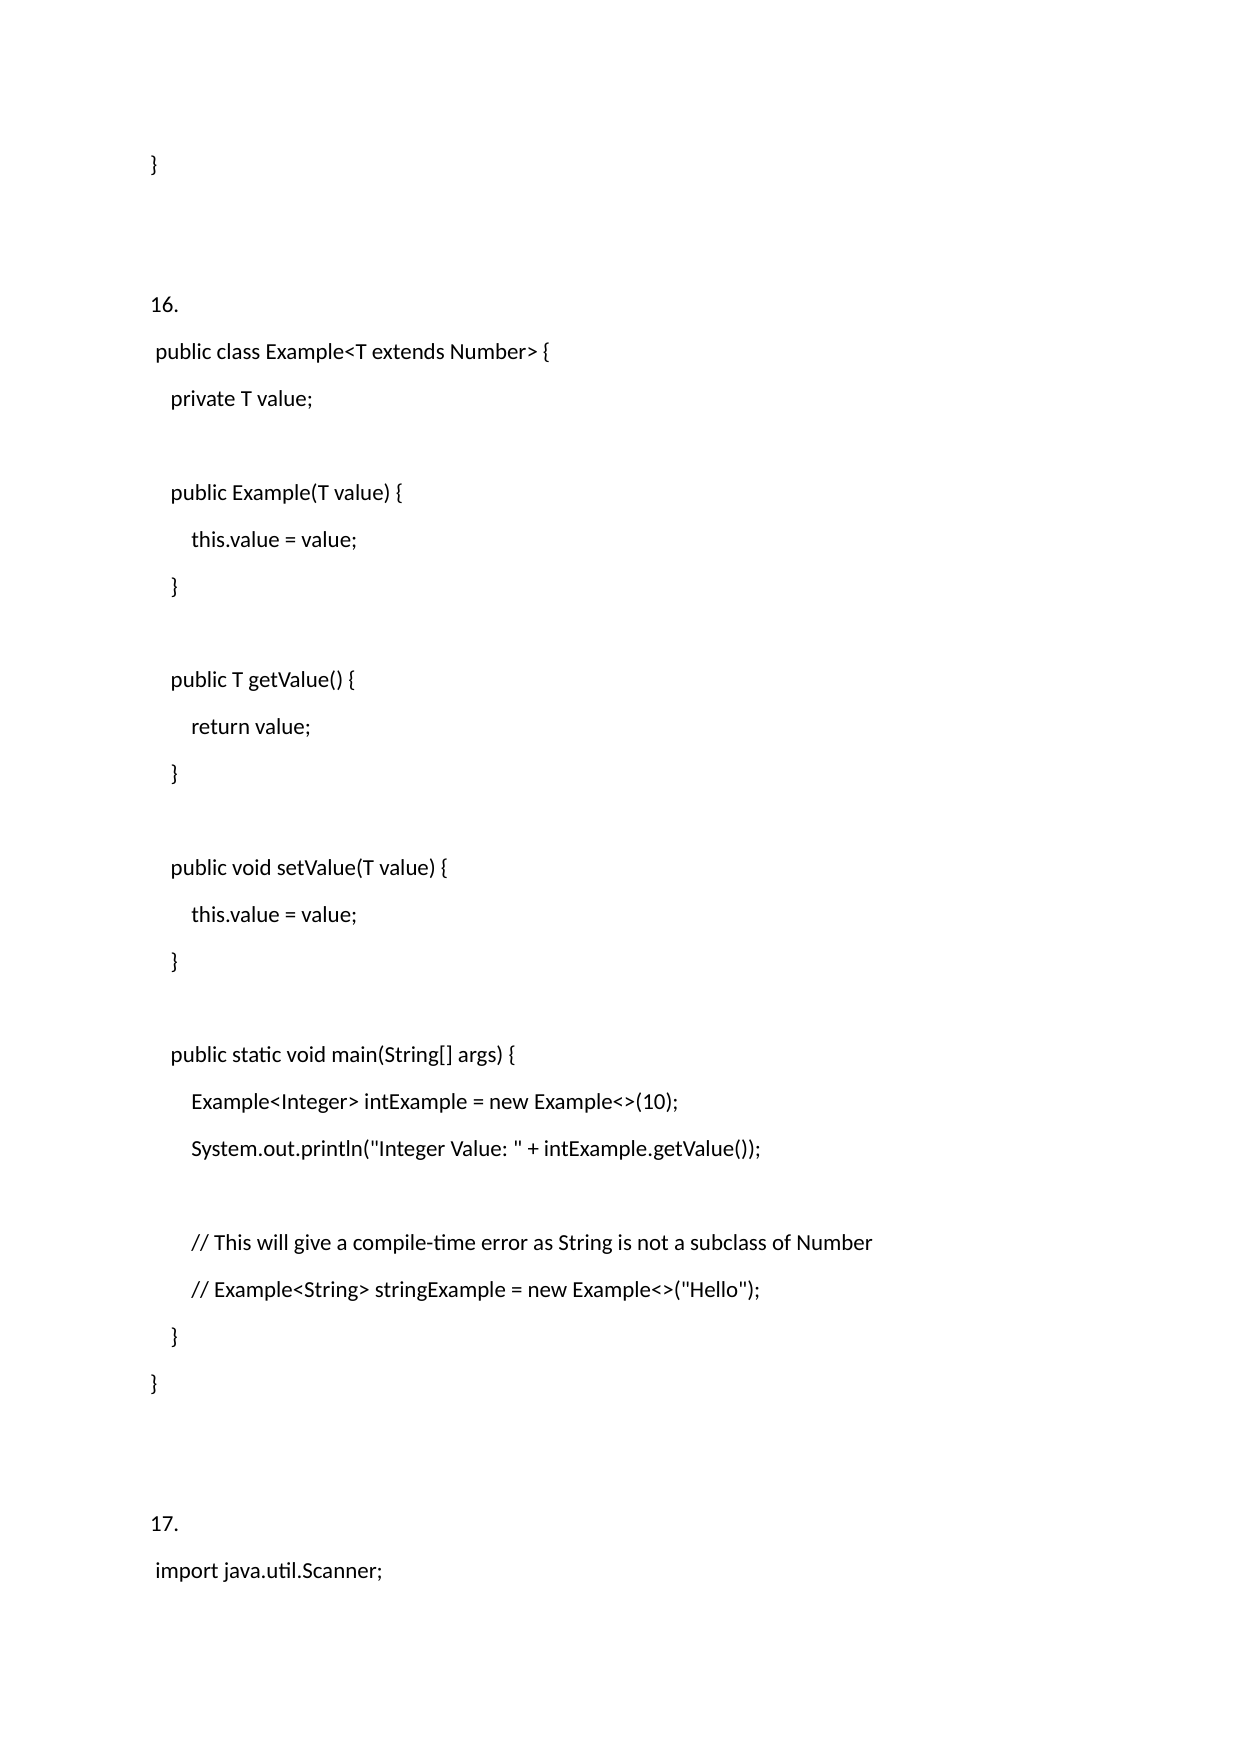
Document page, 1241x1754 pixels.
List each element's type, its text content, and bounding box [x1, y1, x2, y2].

text return value; [150, 712, 1090, 741]
text } [150, 1322, 1090, 1350]
text this.value = value; [150, 900, 1090, 928]
text } [150, 572, 1090, 600]
text this.value = value; [150, 525, 1090, 553]
text Example<Integer> intExample = new Example<>(10); [150, 1087, 1090, 1116]
text public void setValue(T value) { [150, 853, 1090, 881]
text } [150, 150, 1090, 178]
text public static void main(String[] args) { [150, 1041, 1090, 1069]
text } [150, 1369, 1090, 1397]
text } [150, 947, 1090, 975]
text public class Example<T extends Number> { [150, 337, 1090, 366]
text public T getValue() { [150, 666, 1090, 694]
text public Example(T value) { [150, 478, 1090, 506]
text // This will give a compile-time error as String is not a subclass of Number [150, 1228, 1090, 1256]
text } [150, 759, 1090, 787]
text import java.util.Scanner; [150, 1556, 1090, 1584]
text System.out.println("Integer Value: " + intExample.getValue()); [150, 1134, 1090, 1162]
text // Example<String> stringExample = new Example<>("Hello"); [150, 1275, 1090, 1303]
text 16. [150, 291, 1090, 319]
text private T value; [150, 384, 1090, 412]
text 17. [150, 1509, 1090, 1537]
